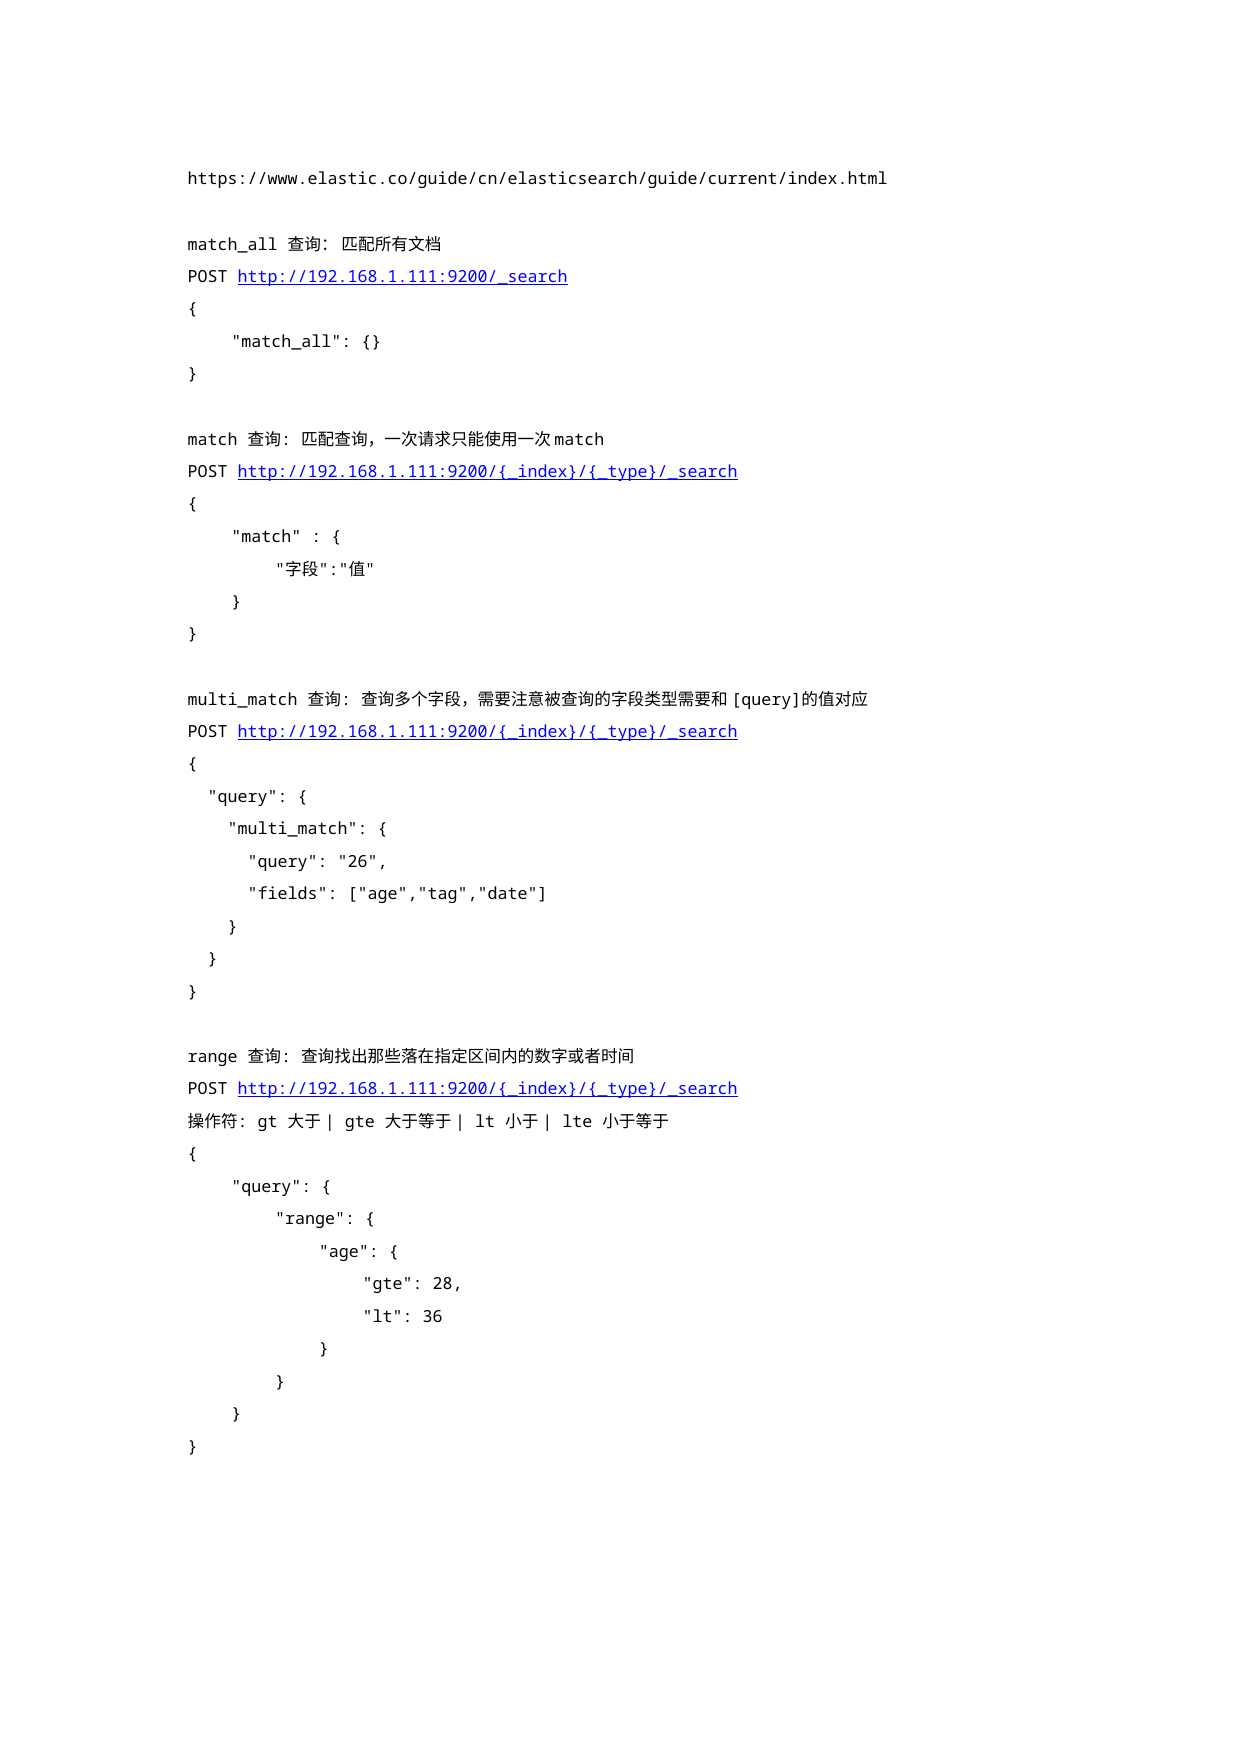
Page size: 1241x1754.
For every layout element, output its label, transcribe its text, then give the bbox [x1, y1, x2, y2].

list https://www.elastic.co/guide/cn/elasticsearch/guide/current/index.html [187, 162, 1053, 194]
list "lt": 36 [187, 1299, 1053, 1332]
list } [187, 1429, 1053, 1462]
list } [187, 1364, 1053, 1397]
list "match_all": {} [187, 324, 1053, 357]
list "query": { [187, 779, 1053, 812]
list } [187, 617, 1053, 649]
list "match" : { [187, 519, 1053, 552]
list } [187, 942, 1053, 974]
list "query": { [187, 1169, 1053, 1202]
list "multi_match": { [187, 812, 1053, 844]
list "gte": 28, [187, 1267, 1053, 1299]
list range 查询: 查询找出那些落在指定区间内的数字或者时间 [187, 1039, 1053, 1072]
list "range": { [187, 1202, 1053, 1234]
list POST http://192.168.1.111:9200/_search [187, 259, 1053, 292]
list match 查询: 匹配查询，一次请求只能使用一次match [187, 422, 1053, 454]
list POST http://192.168.1.111:9200/{_index}/{_type}/_search [187, 454, 1053, 487]
list } [187, 357, 1053, 389]
list { [187, 747, 1053, 779]
list POST http://192.168.1.111:9200/{_index}/{_type}/_search [187, 714, 1053, 747]
list multi_match 查询: 查询多个字段，需要注意被查询的字段类型需要和 [query]的值对应 [187, 682, 1053, 714]
list { [187, 292, 1053, 324]
list } [187, 974, 1053, 1007]
list "fields": ["age","tag","date"] [187, 877, 1053, 909]
list "字段":"值" [231, 552, 1053, 584]
list match_all 查询： 匹配所有文档 [187, 227, 1053, 259]
list 操作符: gt 大于 | gte 大于等于 | lt 小于 | lte 小于等于 [187, 1104, 1053, 1137]
list POST http://192.168.1.111:9200/{_index}/{_type}/_search [187, 1072, 1053, 1104]
list } [187, 584, 1053, 617]
list { [187, 1137, 1053, 1169]
list { [187, 487, 1053, 519]
list "query": "26", [187, 844, 1053, 877]
list "age": { [187, 1234, 1053, 1267]
list } [187, 1332, 1053, 1364]
list } [187, 909, 1053, 942]
list } [187, 1397, 1053, 1429]
